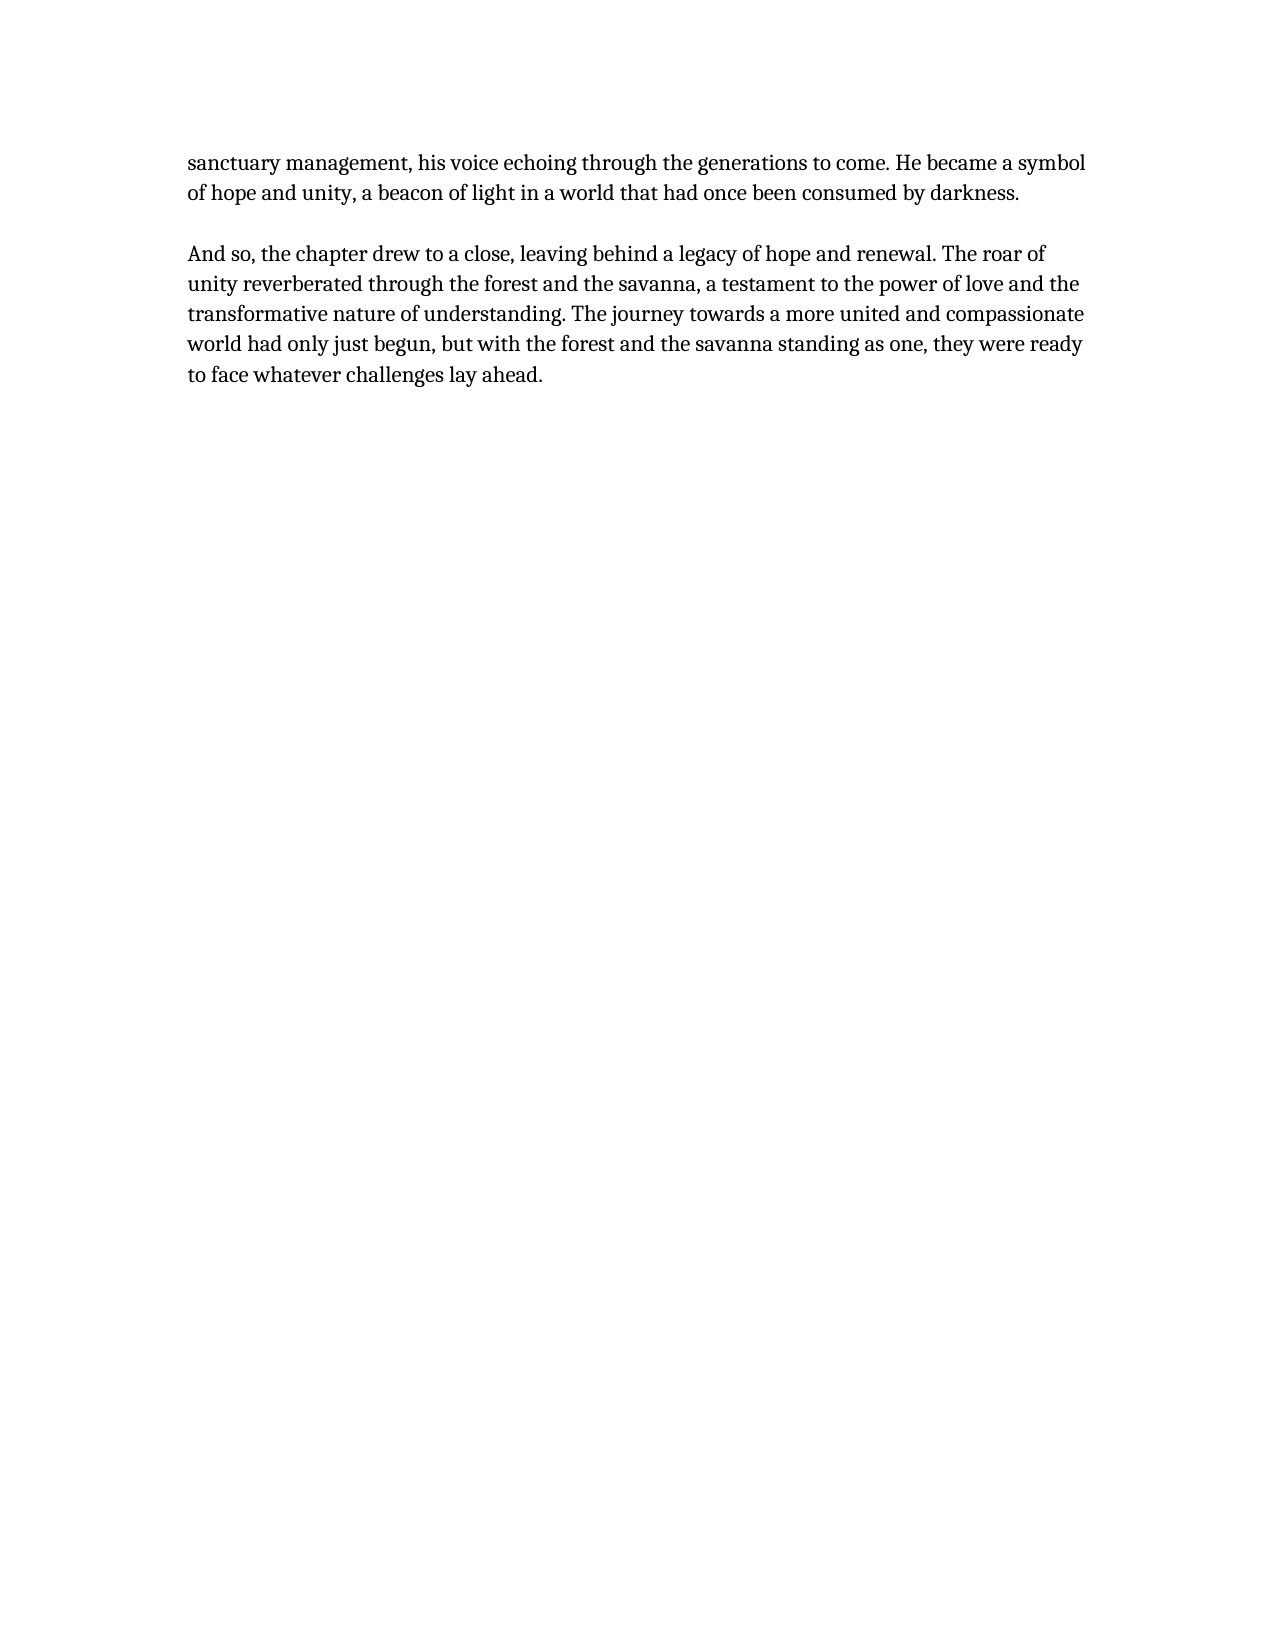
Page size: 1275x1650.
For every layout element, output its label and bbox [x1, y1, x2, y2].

text [187, 150, 1087, 388]
